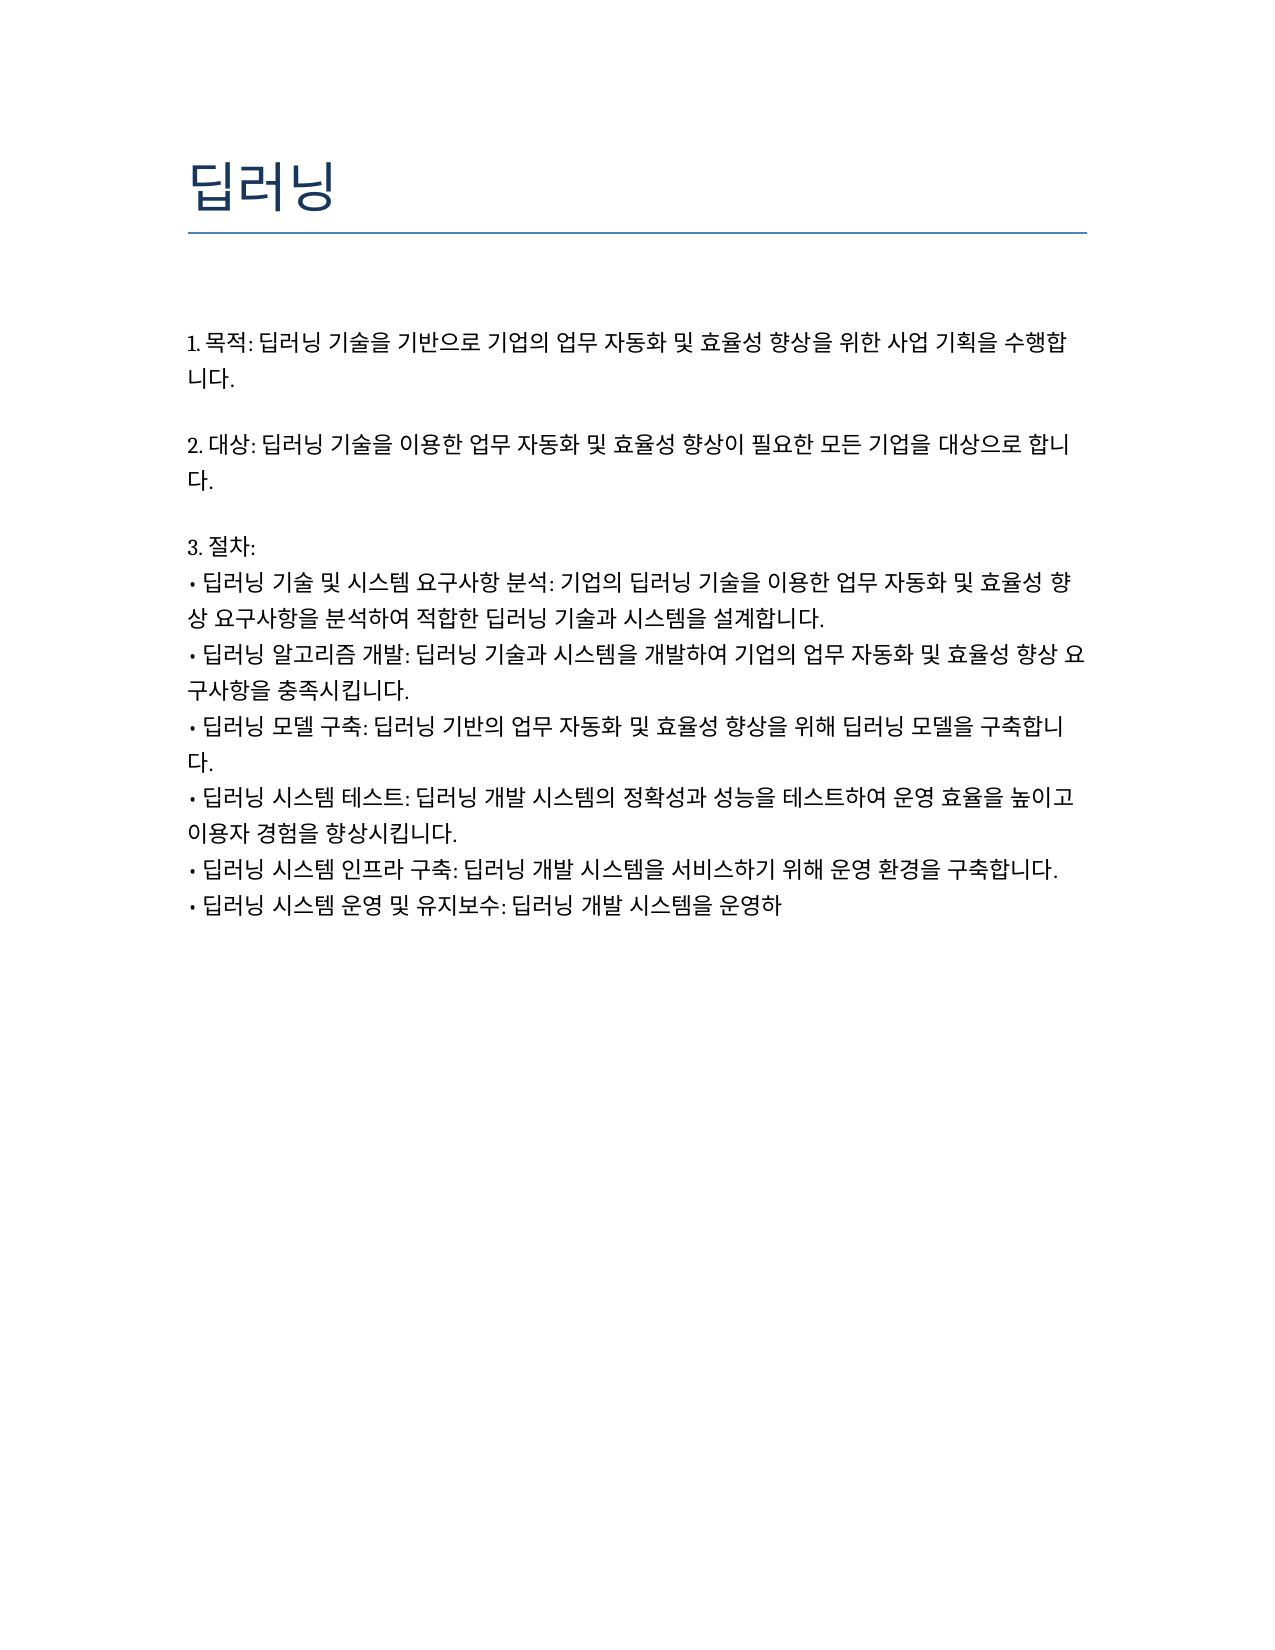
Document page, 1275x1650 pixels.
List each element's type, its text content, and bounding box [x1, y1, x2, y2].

title 딥러닝 [187, 150, 1087, 234]
text 1. 목적: 딥러닝 기술을 기반으로 기업의 업무 자동화 및 효율성 향상을 위한 사업 기획을 수행합니다. 2. 대상: 딥러닝 기술을 이용한 업무 자동화 및 효율성 향상이 필요한 모든 기업을 대상으로 합니다. 3. 절차: • 딥러닝 기술 및 시스템 요구사항 분석: 기업의 딥러닝 기술을 이용한 업무 자동화 및 효율성 향상 요구사항을 분석하여 적합한 딥러닝 기술과 시스템을 설계합니다. • 딥러닝 알고리즘 개발: 딥러닝 기술과 시스템을 개발하여 기업의 업무 자동화 및 효율성 향상 요구사항을 충족시킵니다. • 딥러닝 모델 구축: 딥러닝 기반의 업무 자동화 및 효율성 향상을 위해 딥러닝 모델을 구축합니다. • 딥러닝 시스템 테스트: 딥러닝 개발 시스템의 정확성과 성능을 테스트하여 운영 효율을 높이고 이용자 경험을 향상시킵니다. • 딥러닝 시스템 인프라 구축: 딥러닝 개발 시스템을 서비스하기 위해 운영 환경을 구축합니다. • 딥러닝 시스템 운영 및 유지보수: 딥러닝 개발 시스템을 운영하 [187, 265, 1087, 921]
